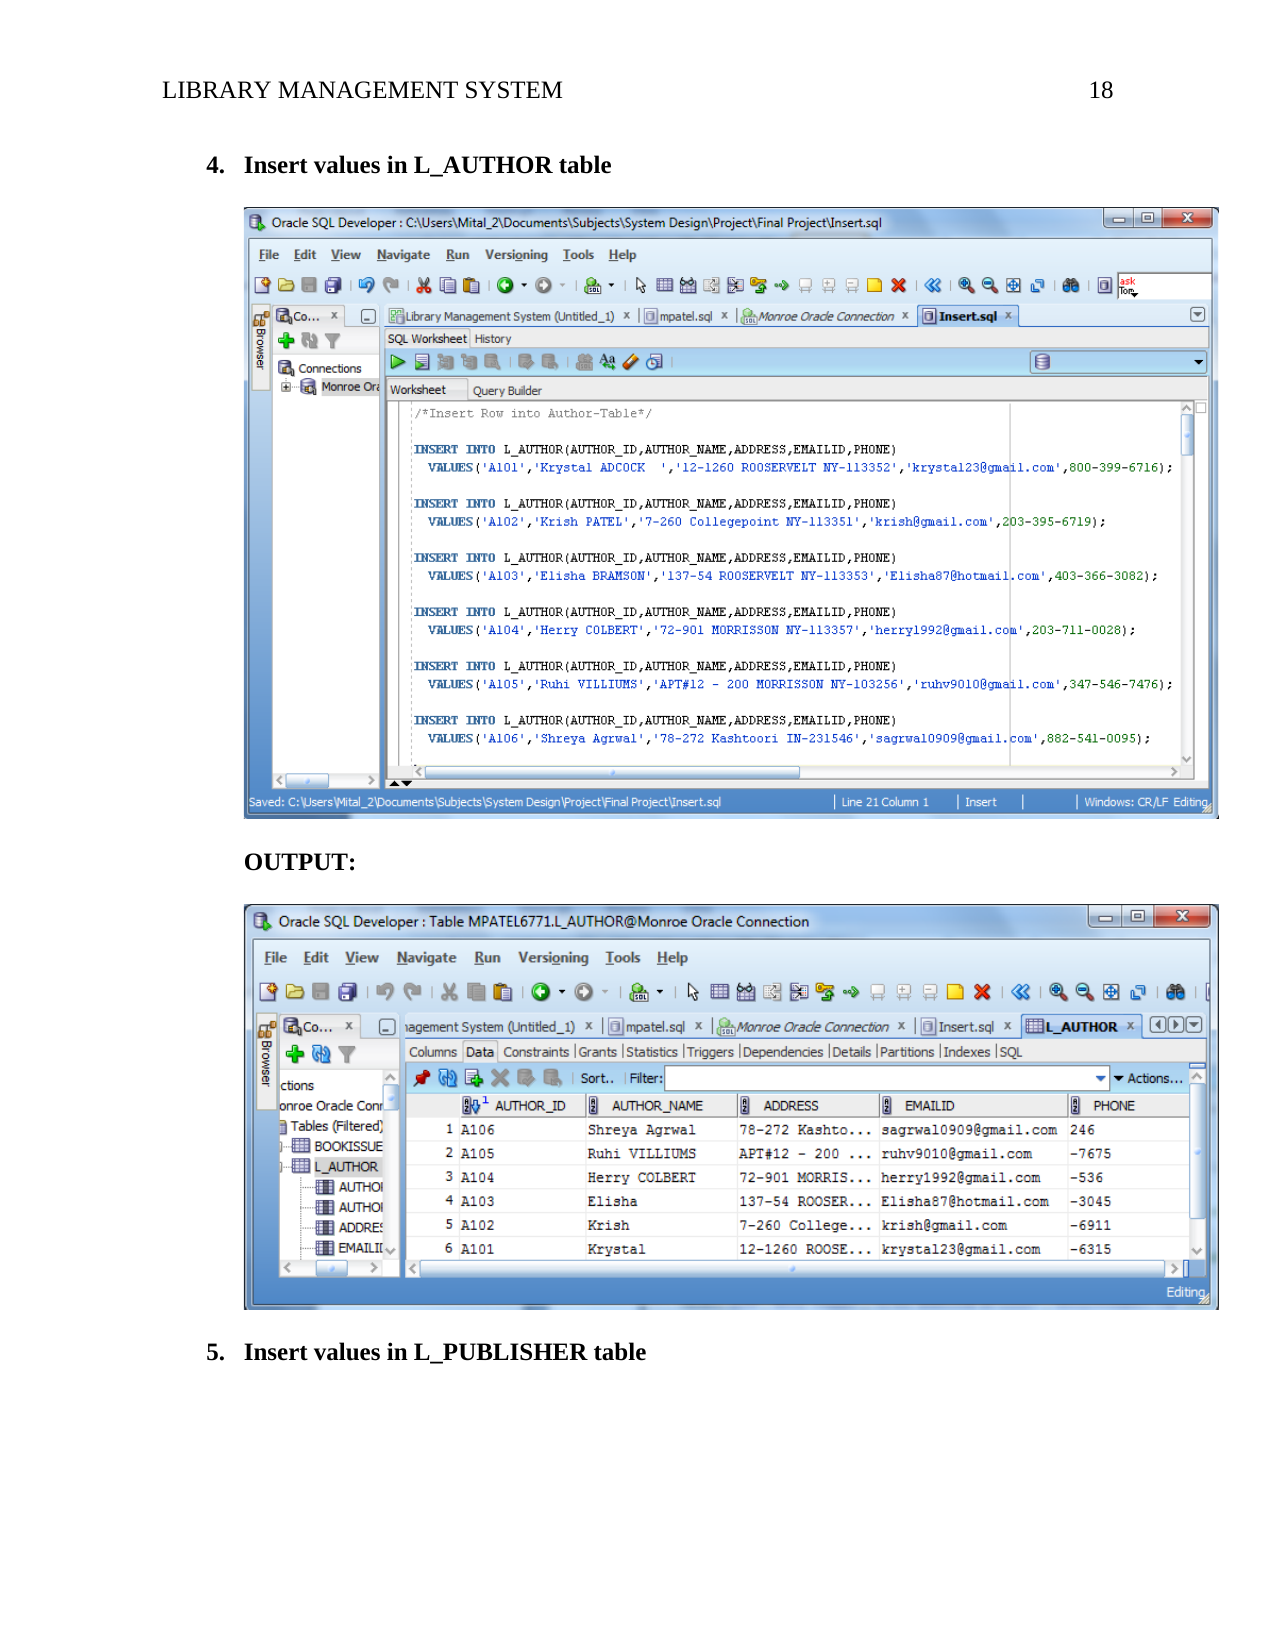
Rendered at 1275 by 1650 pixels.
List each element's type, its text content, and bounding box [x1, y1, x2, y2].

list Insert values in L_PUBLISHER table [206, 1337, 1125, 1366]
picture [243, 904, 1219, 1310]
list OUTPUT: [244, 847, 1125, 876]
list Insert values in L_AUTHOR table [206, 150, 1125, 179]
picture [243, 207, 1219, 819]
